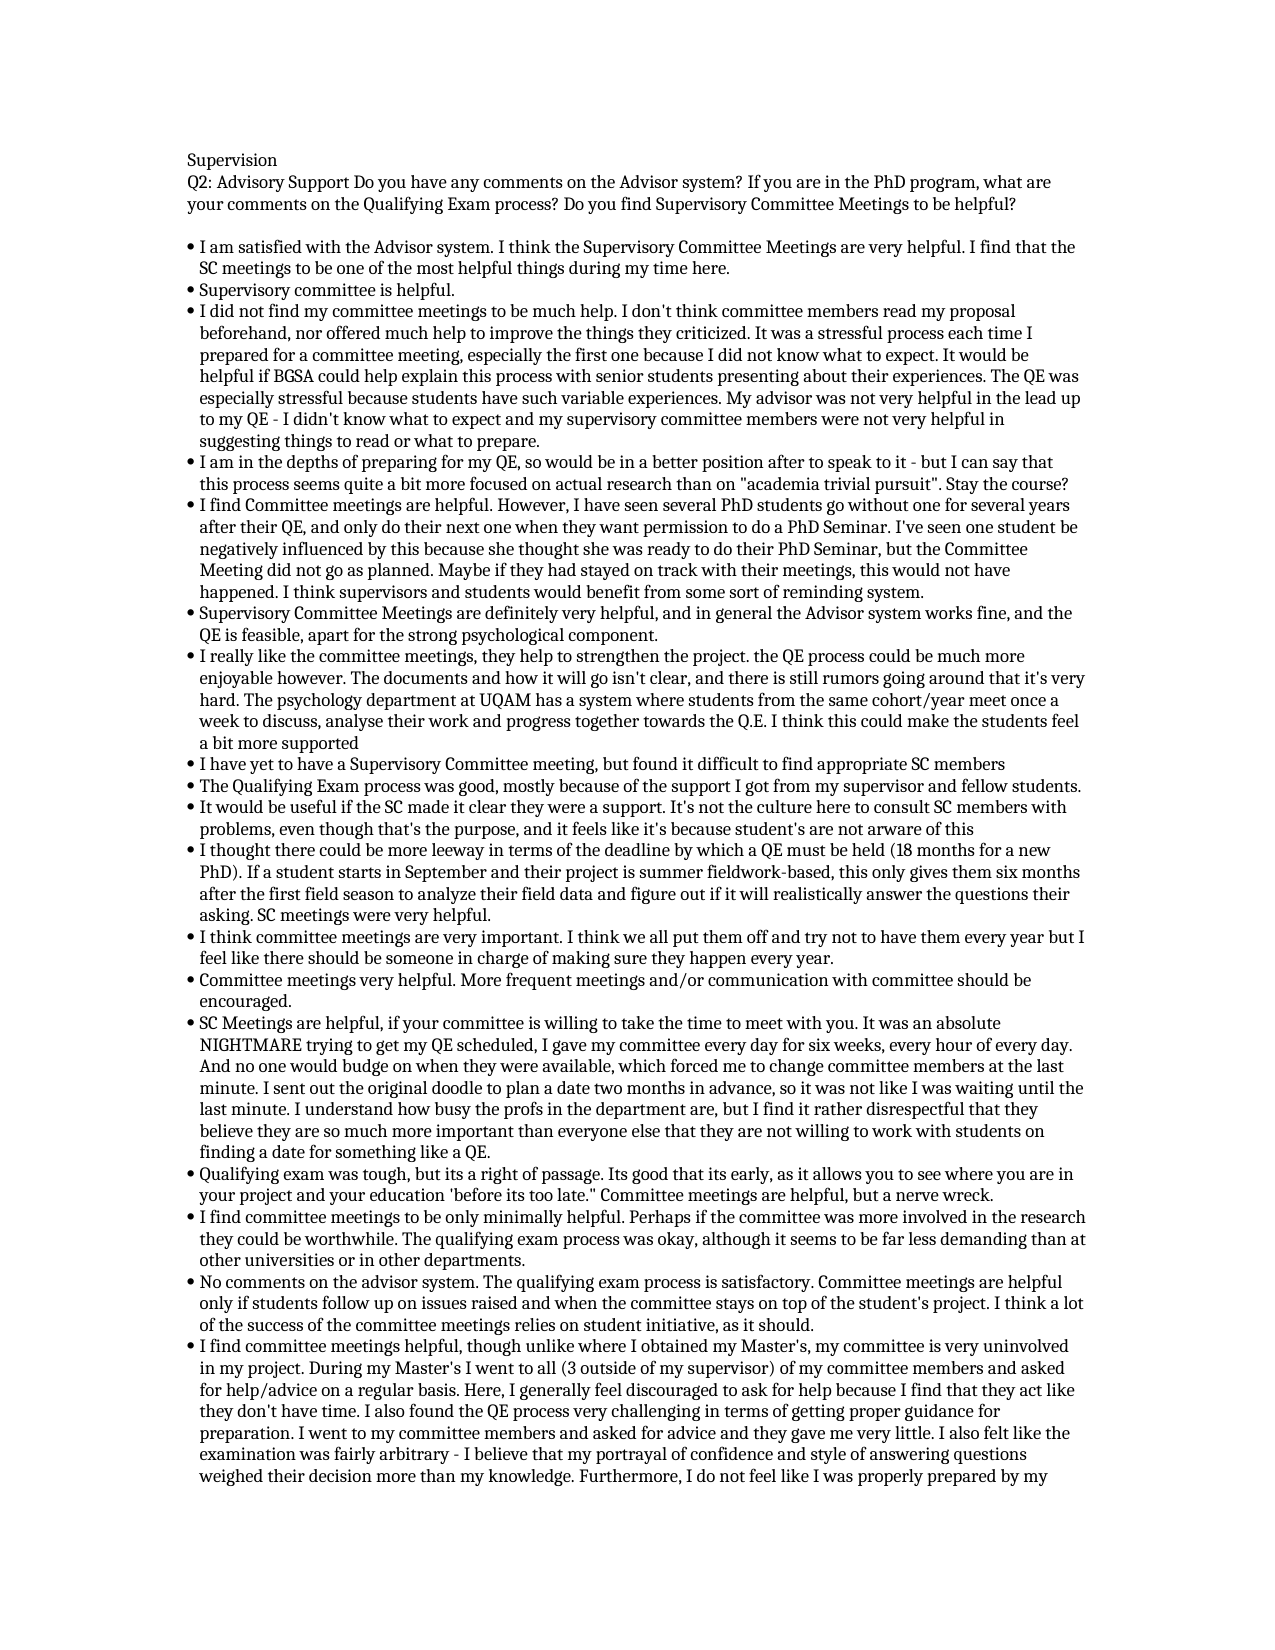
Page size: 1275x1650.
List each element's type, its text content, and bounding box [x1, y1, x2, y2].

list I find Committee meetings are helpful. However, I have seen several PhD students go without one for several years after their QE, and only do their next one when they want permission to do a PhD Seminar. I've seen one student be negatively influenced by this because she thought she was ready to do their PhD Seminar, but the Committee Meeting did not go as planned. Maybe if they had stayed on track with their meetings, this would not have happened. I think supervisors and students would benefit from some sort of reminding system. [187, 495, 1087, 603]
list I am satisfied with the Advisor system. I think the Supervisory Committee Meetings are very helpful. I find that the SC meetings to be one of the most helpful things during my time here. [187, 236, 1087, 279]
list It would be useful if the SC made it clear they were a support. It's not the culture here to consult SC members with problems, even though that's the purpose, and it feels like it's because student's are not arware of this [187, 797, 1087, 840]
list Committee meetings very helpful. More frequent meetings and/or communication with committee should be encouraged. [187, 969, 1087, 1012]
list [187, 1336, 1087, 1487]
list I find committee meetings to be only minimally helpful. Perhaps if the committee was more involved in the research they could be worthwhile. The qualifying exam process was okay, although it seems to be far less demanding than at other universities or in other departments. [187, 1207, 1087, 1271]
list I did not find my committee meetings to be much help. I don't think committee members read my proposal beforehand, nor offered much help to improve the things they criticized. It was a stressful process each time I prepared for a committee meeting, especially the first one because I did not know what to expect. It would be helpful if BGSA could help explain this process with senior students presenting about their experiences. The QE was especially stressful because students have such variable experiences. My advisor was not very helpful in the lead up to my QE - I didn't know what to expect and my supervisory committee members were not very helpful in suggesting things to read or what to prepare. [187, 301, 1087, 452]
list Supervisory committee is helpful. [187, 279, 1087, 301]
list Supervisory Committee Meetings are definitely very helpful, and in general the Advisor system works fine, and the QE is feasible, apart for the strong psychological component. [187, 603, 1087, 646]
list I am in the depths of preparing for my QE, so would be in a better position after to speak to it - but I can say that this process seems quite a bit more focused on actual research than on "academia trivial pursuit". Stay the course? [187, 452, 1087, 495]
list Qualifying exam was tough, but its a right of passage. Its good that its early, as it allows you to see where you are in your project and your education 'before its too late." Committee meetings are helpful, but a nerve wreck. [187, 1163, 1087, 1207]
list No comments on the advisor system. The qualifying exam process is satisfactory. Committee meetings are helpful only if students follow up on issues raised and when the committee stays on top of the student's project. I think a lot of the success of the committee meetings relies on student initiative, as it should. [187, 1271, 1087, 1336]
list I have yet to have a Supervisory Committee meeting, but found it difficult to find appropriate SC members [187, 754, 1087, 775]
list I thought there could be more leeway in terms of the deadline by which a QE must be held (18 months for a new PhD). If a student starts in September and their project is summer fieldwork-based, this only gives them six months after the first field season to analyze their field data and figure out if it will realistically answer the questions their asking. SC meetings were very helpful. [187, 840, 1087, 926]
list The Qualifying Exam process was good, mostly because of the support I got from my supervisor and fellow students. [187, 775, 1087, 797]
list I think committee meetings are very important. I think we all put them off and try not to have them every year but I feel like there should be someone in charge of making sure they happen every year. [187, 926, 1087, 969]
text Supervision [187, 150, 1087, 172]
list I really like the committee meetings, they help to strengthen the project. the QE process could be much more enjoyable however. The documents and how it will go isn't clear, and there is still rumors going around that it's very hard. The psychology department at UQAM has a system where students from the same cohort/year meet once a week to discuss, analyse their work and progress together towards the Q.E. I think this could make the students feel a bit more supported [187, 646, 1087, 754]
list SC Meetings are helpful, if your committee is willing to take the time to meet with you. It was an absolute NIGHTMARE trying to get my QE scheduled, I gave my committee every day for six weeks, every hour of every day. And no one would budge on when they were available, which forced me to change committee members at the last minute. I sent out the original doodle to plan a date two months in advance, so it was not like I was waiting until the last minute. I understand how busy the profs in the department are, but I find it rather disrespectful that they believe they are so much more important than everyone else that they are not willing to work with students on finding a date for something like a QE. [187, 1012, 1087, 1163]
text Q2: Advisory Support Do you have any comments on the Advisor system? If you are in the PhD program, what are your comments on the Qualifying Exam process? Do you find Supervisory Committee Meetings to be helpful? [187, 172, 1087, 215]
